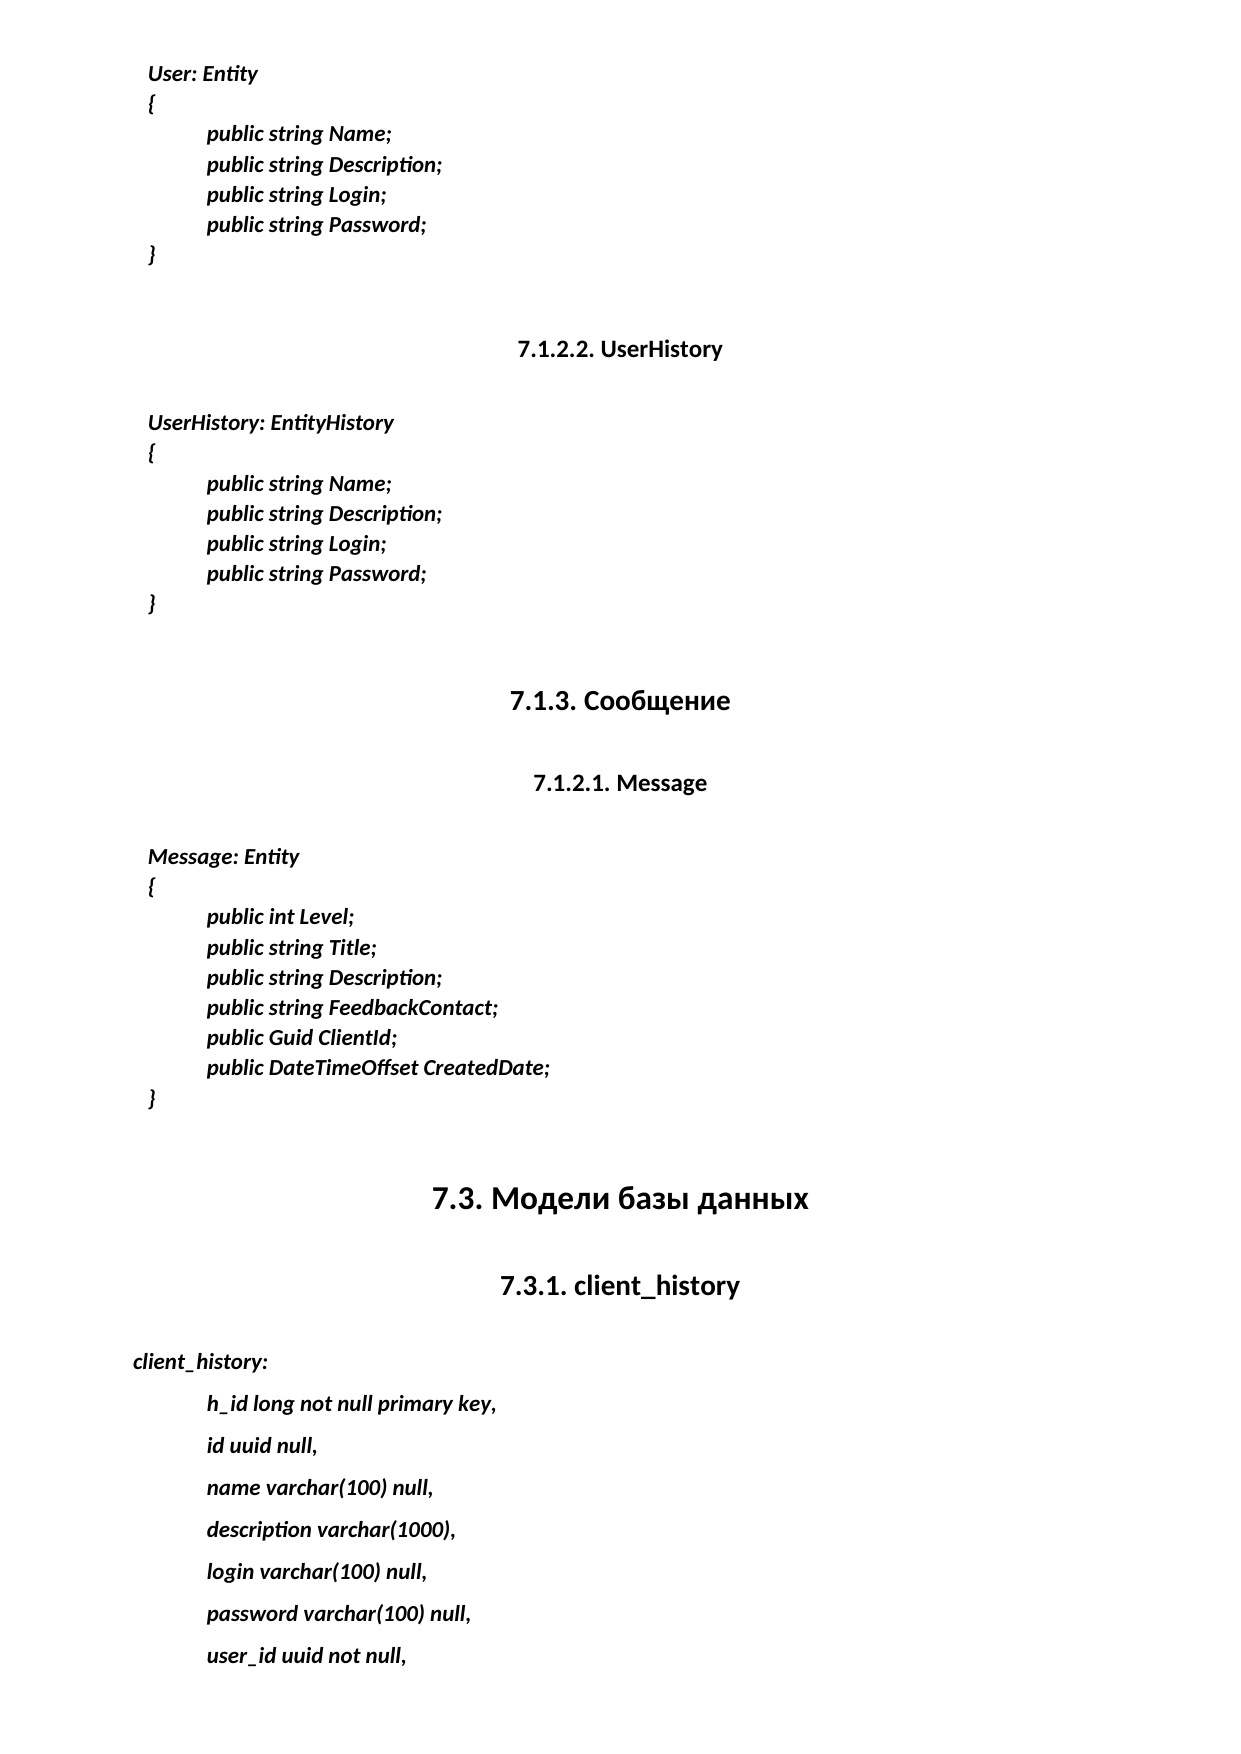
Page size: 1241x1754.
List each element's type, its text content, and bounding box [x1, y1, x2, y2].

list UserHistory: EntityHistory [148, 408, 1181, 436]
list public string Password; [148, 210, 1181, 238]
text login varchar(100) null, [133, 1557, 1181, 1585]
subtitle 7.1.2.2. UserHistory [59, 333, 1181, 364]
list { [148, 89, 1181, 117]
list public Guid ClientId; [148, 1023, 1181, 1051]
list } [148, 240, 1181, 268]
text client_history: [59, 1347, 1181, 1375]
subtitle 7.1.3. Сообщение [59, 682, 1181, 718]
list Message: Entity [148, 842, 1181, 870]
list } [148, 1084, 1181, 1112]
text password varchar(100) null, [133, 1599, 1181, 1627]
list public int Level; [148, 902, 1181, 930]
list User: Entity [148, 59, 1181, 87]
list public string Title; [148, 933, 1181, 961]
list { [148, 872, 1181, 900]
list public string Login; [148, 529, 1181, 557]
list } [148, 589, 1181, 617]
list public string FeedbackContact; [148, 993, 1181, 1021]
text h_id long not null primary key, [133, 1389, 1181, 1417]
list public string Description; [148, 150, 1181, 178]
subtitle 7.1.2.1. Message [59, 767, 1181, 798]
list public string Description; [148, 499, 1181, 527]
list public string Password; [148, 559, 1181, 587]
list public DateTimeOffset CreatedDate; [148, 1053, 1181, 1081]
text id uuid null, [133, 1431, 1181, 1459]
subtitle 7.3. Модели базы данных [59, 1177, 1181, 1217]
list public string Name; [148, 119, 1181, 147]
list public string Login; [148, 180, 1181, 208]
list { [148, 438, 1181, 466]
list public string Description; [148, 963, 1181, 991]
subtitle 7.3.1. client_history [59, 1267, 1181, 1302]
text name varchar(100) null, [133, 1473, 1181, 1501]
text description varchar(1000), [133, 1515, 1181, 1543]
text user_id uuid not null, [133, 1641, 1181, 1669]
list public string Name; [148, 469, 1181, 497]
